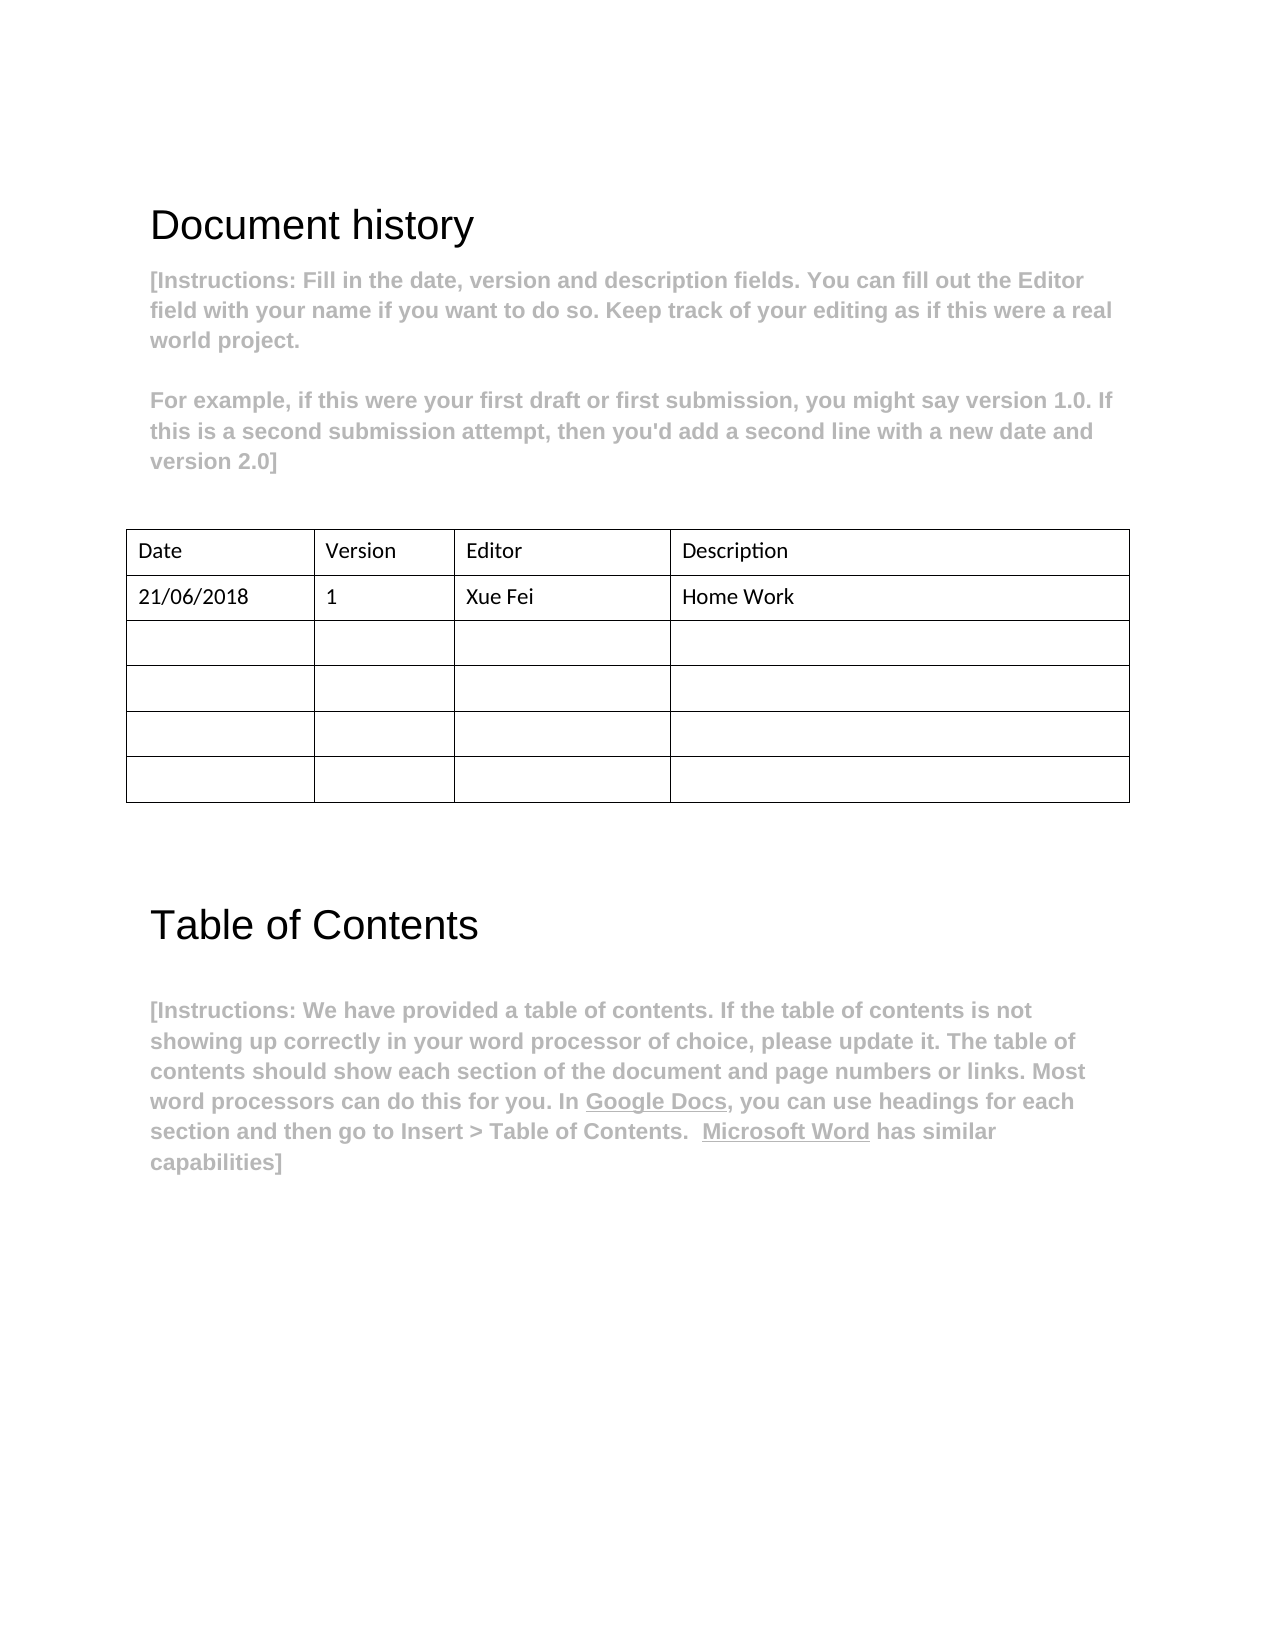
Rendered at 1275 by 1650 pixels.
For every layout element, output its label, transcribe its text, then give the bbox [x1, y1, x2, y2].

table_cell [315, 757, 454, 802]
table_cell Xue Fei [455, 576, 670, 620]
table_cell [127, 621, 314, 665]
table_cell [315, 712, 454, 756]
table_cell [127, 712, 314, 756]
table_cell [127, 757, 314, 802]
table_header Description [671, 530, 1129, 574]
table_cell [671, 712, 1129, 756]
text [Instructions: We have provided a table of contents. If the table of contents is not showing up correctly in your word processor of choice, please update it. The table of contents should show each section of the document and page numbers or links. Most word processors can do this for you. In Google Docs, you can use headings for each section and then go to Insert > Table of Contents. Microsoft Word has similar capabilities] [150, 997, 1125, 1175]
text [Instructions: Fill in the date, version and description fields. You can fill out the Editor field with your name if you want to do so. Keep track of your editing as if this were a real world project. [150, 267, 1125, 353]
table_cell [455, 712, 670, 756]
text For example, if this were your first draft or first submission, you might say version 1.0. If this is a second submission attempt, then you'd add a second line with a new date and version 2.0] [150, 387, 1125, 474]
table_cell 21/06/2018 [127, 576, 314, 620]
table_cell [315, 621, 454, 665]
table_cell [127, 666, 314, 711]
table_cell 1 [315, 576, 454, 620]
table_header Date [127, 530, 314, 574]
table_cell [455, 621, 670, 665]
table_cell [455, 757, 670, 802]
table_header Version [315, 530, 454, 574]
table_cell [671, 621, 1129, 665]
subtitle Document history [150, 200, 1125, 248]
subtitle Table of Contents [150, 901, 1125, 948]
table_cell [315, 666, 454, 711]
table_cell [455, 666, 670, 711]
table_cell [671, 666, 1129, 711]
table_cell Home Work [671, 576, 1129, 620]
table_cell [671, 757, 1129, 802]
table_header Editor [455, 530, 670, 574]
